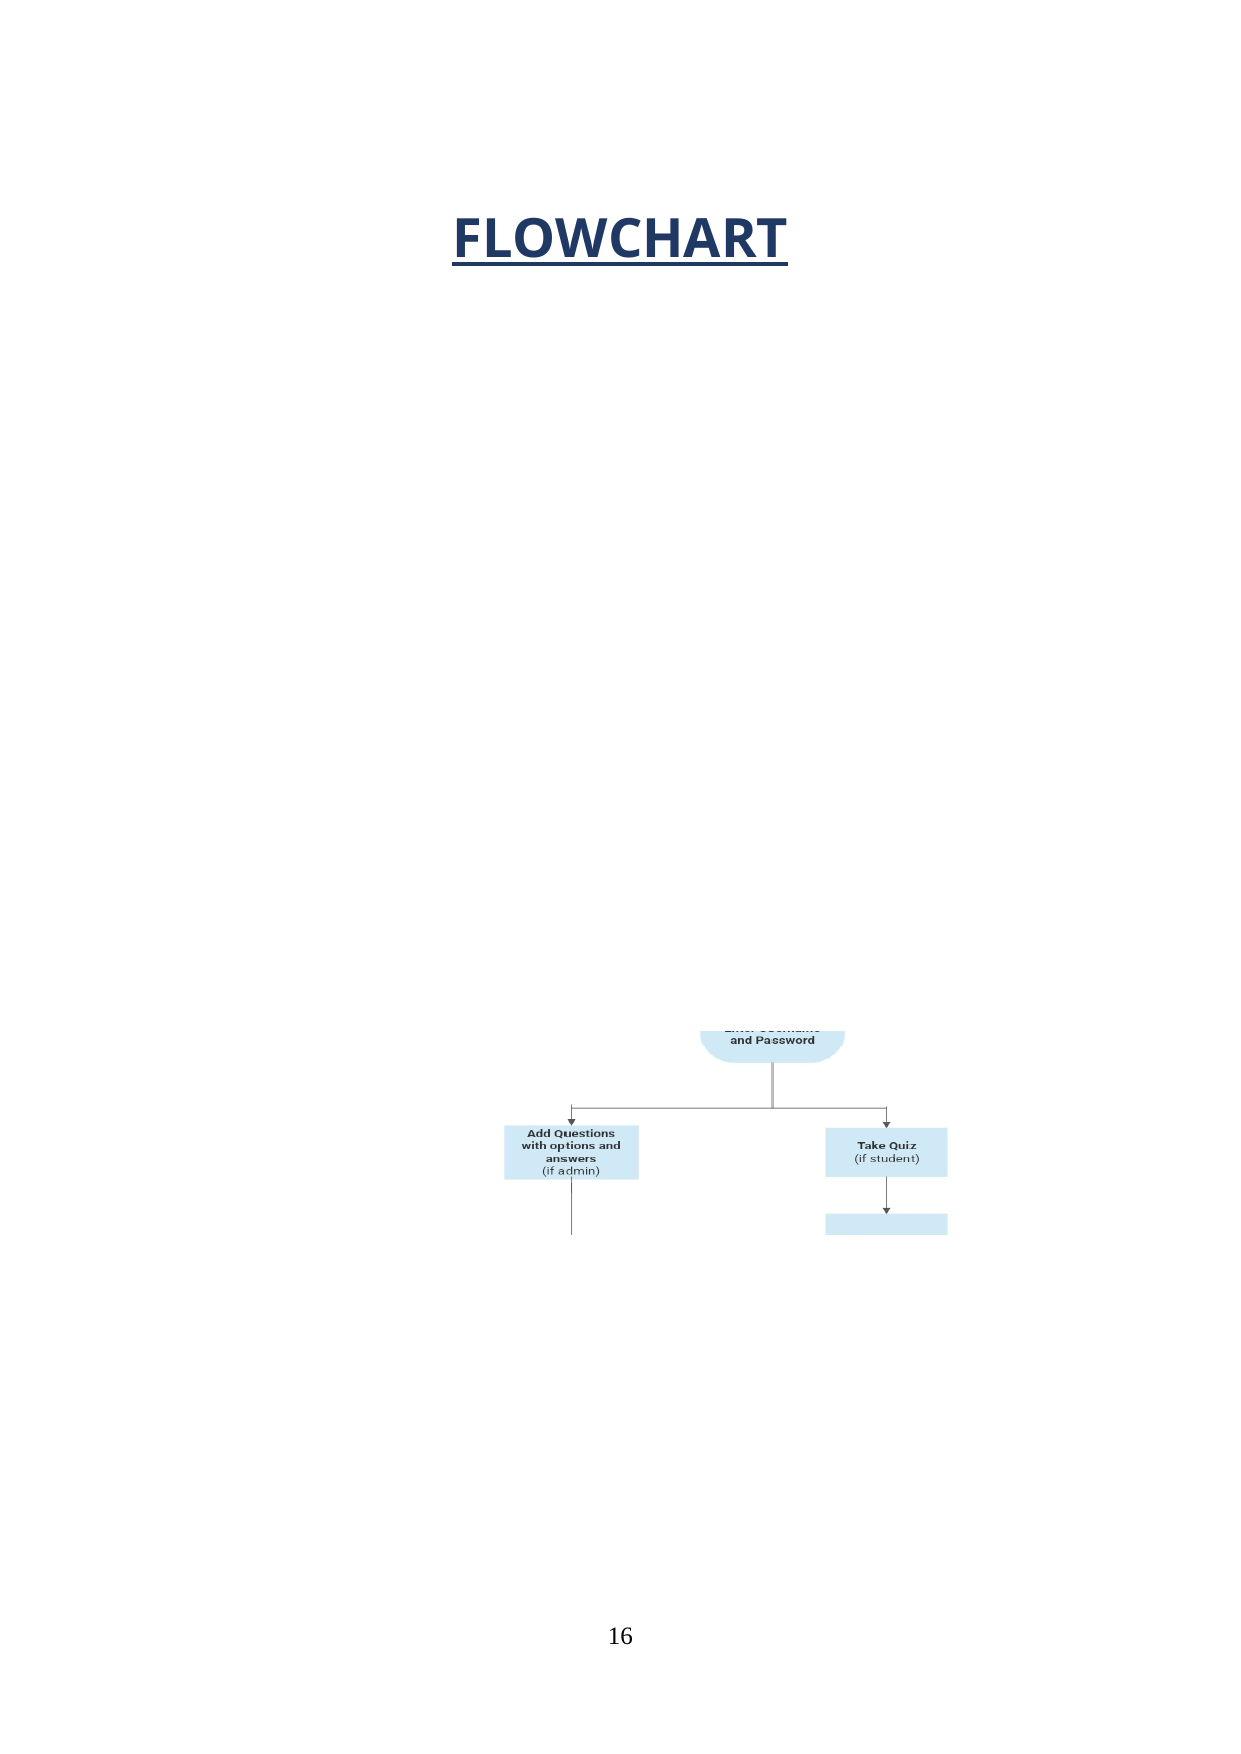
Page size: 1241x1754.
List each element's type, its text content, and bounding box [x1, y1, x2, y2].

text FLOWCHART [112, 200, 1128, 274]
picture [220, 1032, 976, 1232]
